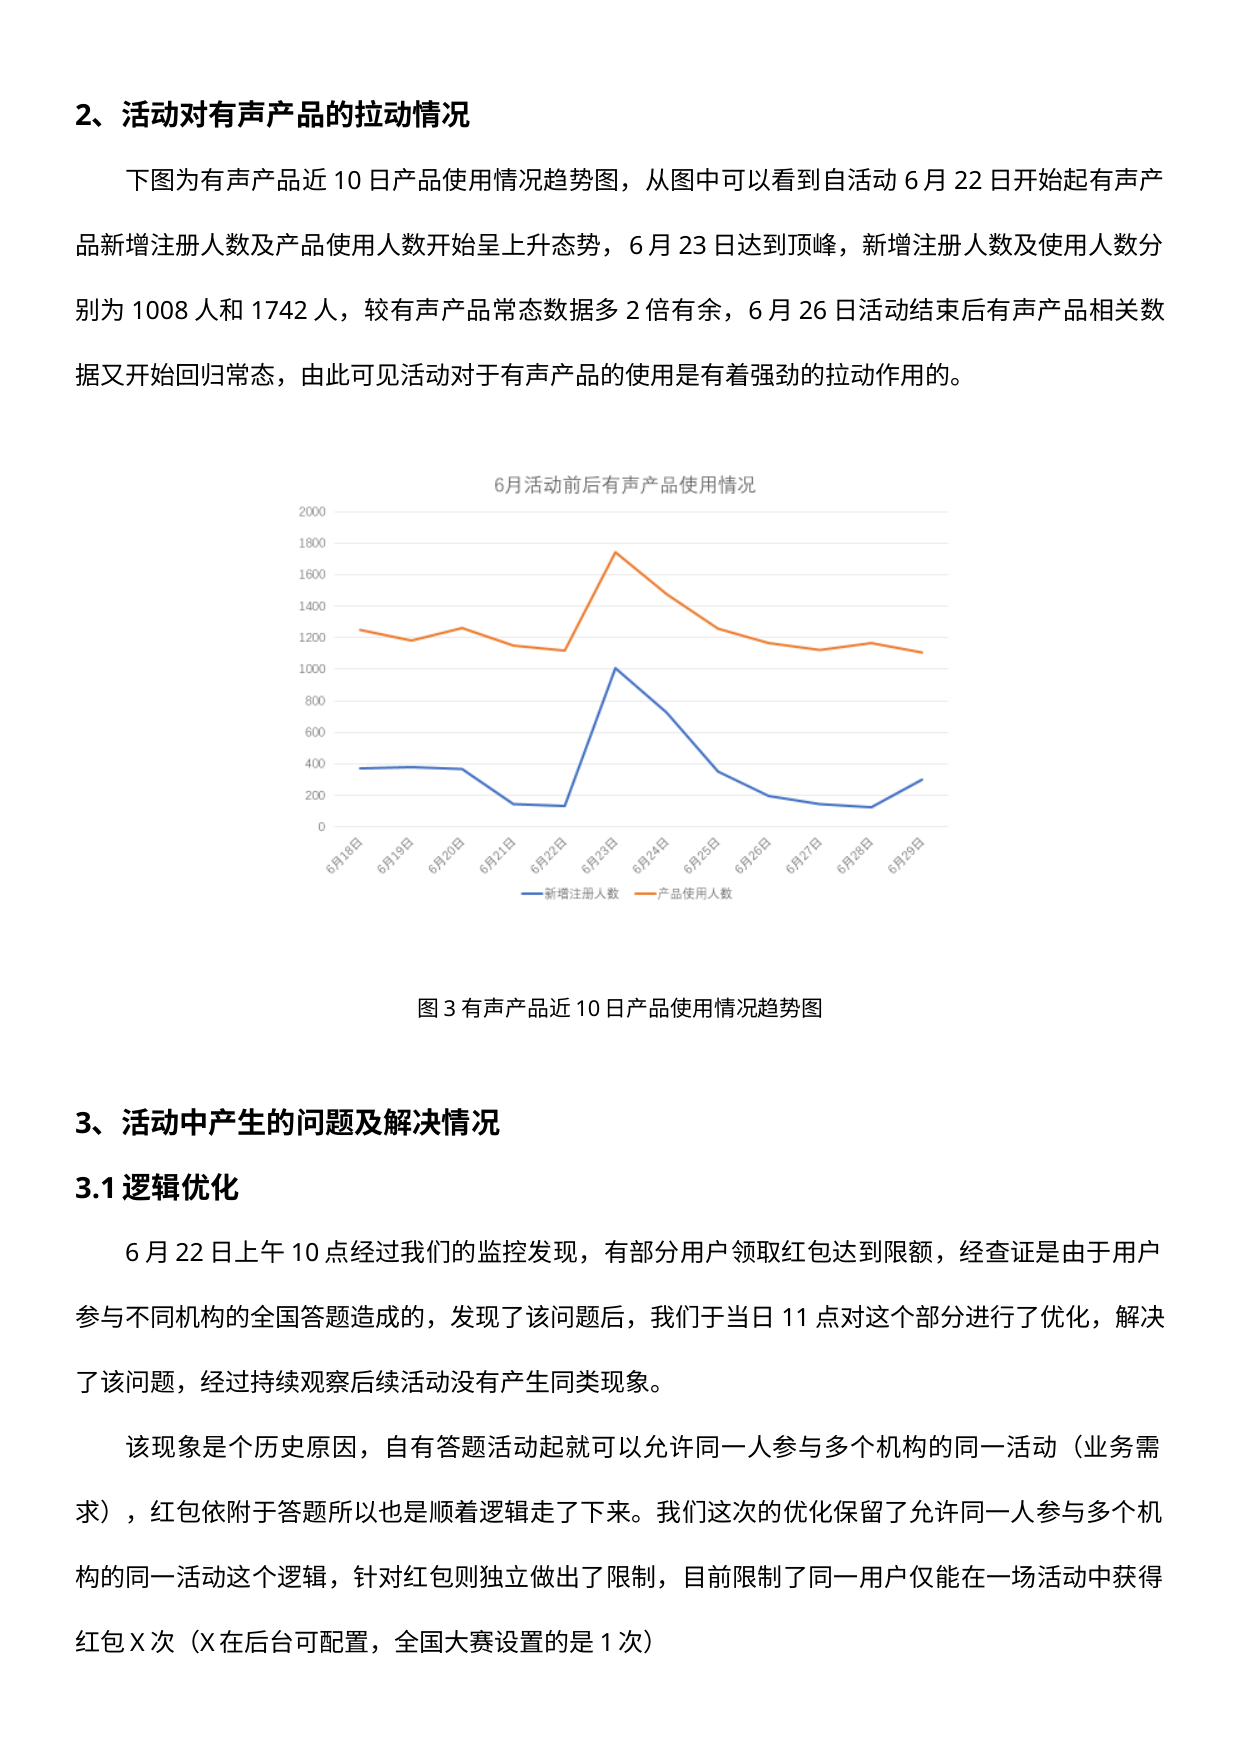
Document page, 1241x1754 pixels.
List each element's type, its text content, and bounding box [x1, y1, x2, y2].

text 6月22日上午10点经过我们的监控发现，有部分用户领取红包达到限额，经查证是由于用户参与不同机构的全国答题造成的，发现了该问题后，我们于当日11点对这个部分进行了优化，解决了该问题，经过持续观察后续活动没有产生同类现象。 [75, 1218, 1165, 1413]
text 2、活动对有声产品的拉动情况 [75, 81, 1165, 146]
text 图3 有声产品近10日产品使用情况趋势图 [75, 991, 1165, 1023]
text 下图为有声产品近10日产品使用情况趋势图，从图中可以看到自活动6月22日开始起有声产品新增注册人数及产品使用人数开始呈上升态势，6月23日达到顶峰，新增注册人数及使用人数分别为1008人和1742人，较有声产品常态数据多2倍有余，6月26日活动结束后有声产品相关数据又开始回归常态，由此可见活动对于有声产品的使用是有着强劲的拉动作用的。 [75, 146, 1165, 406]
text 该现象是个历史原因，自有答题活动起就可以允许同一人参与多个机构的同一活动（业务需求），红包依附于答题所以也是顺着逻辑走了下来。我们这次的优化保留了允许同一人参与多个机构的同一活动这个逻辑，针对红包则独立做出了限制，目前限制了同一用户仅能在一场活动中获得红包X次（X在后台可配置，全国大赛设置的是1次） [75, 1413, 1165, 1673]
text 3、活动中产生的问题及解决情况 [75, 1088, 1165, 1153]
picture [125, 405, 1125, 969]
text 3.1逻辑优化 [75, 1153, 1165, 1218]
